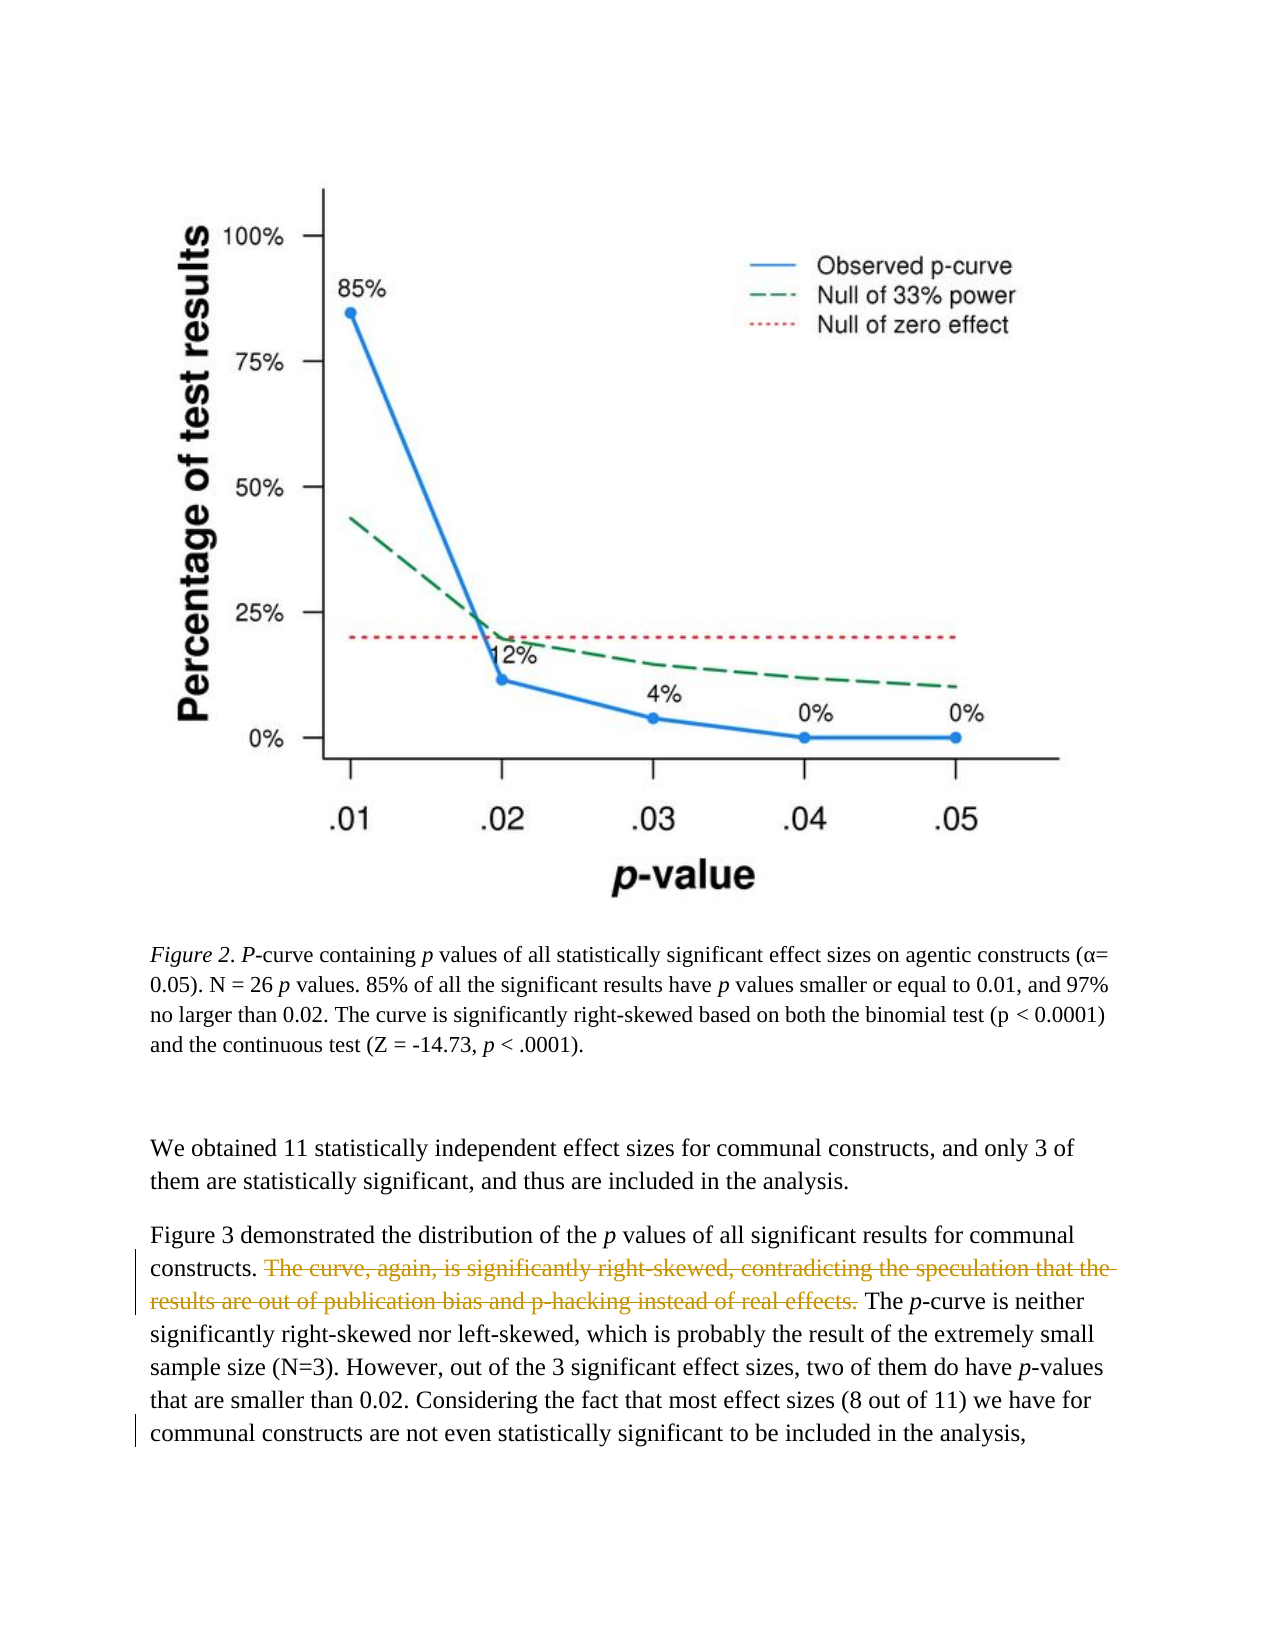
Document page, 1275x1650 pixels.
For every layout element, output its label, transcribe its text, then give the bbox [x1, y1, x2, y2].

text Figure 2. P-curve containing p values of all statistically significant effect sizes on agentic constructs (α= 0.05). N = 26 p values. 85% of all the significant results have p values smaller or equal to 0.01, and 97% no larger than 0.02. The curve is significantly right-skewed based on both the binomial test (p < 0.0001) and the continuous test (Z = -14.73, p < .0001). [150, 941, 1125, 1058]
text We obtained 11 statistically independent effect sizes for communal constructs, and only 3 of them are statistically significant, and thus are included in the analysis. [150, 1133, 1125, 1195]
text Figure 3 demonstrated the distribution of the p values of all significant results for communal constructs. The p-curve is neither significantly right-skewed nor left-skewed, which is probably the result of the extremely small sample size (N=3). However, out of the 3 significant effect sizes, two of them do have p-values that are smaller than 0.02. Considering the fact that most effect sizes (8 out of 11) we have for communal constructs are not even statistically significant to be included in the analysis, [150, 1220, 1125, 1447]
picture [150, 149, 1126, 916]
